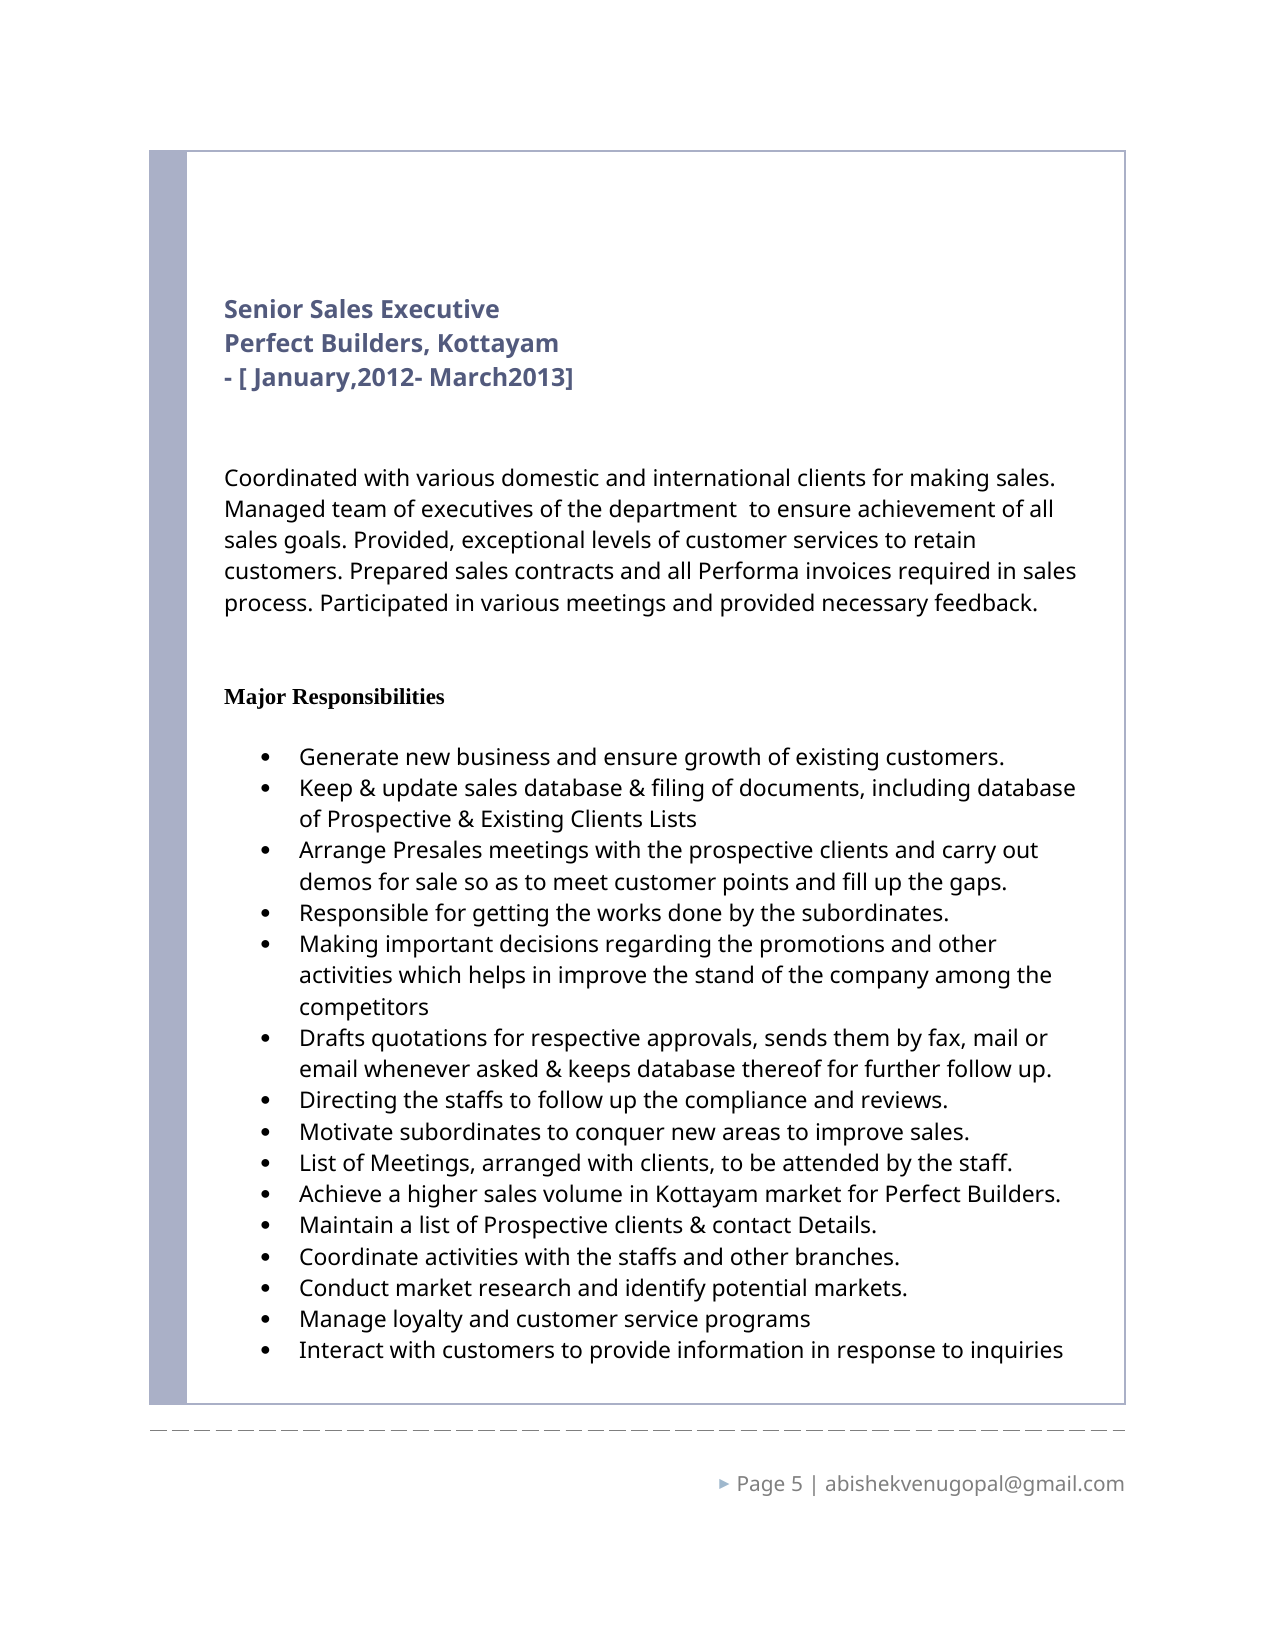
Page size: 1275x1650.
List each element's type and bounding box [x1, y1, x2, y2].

table_header [151, 152, 186, 1403]
table_header [187, 152, 1124, 1403]
